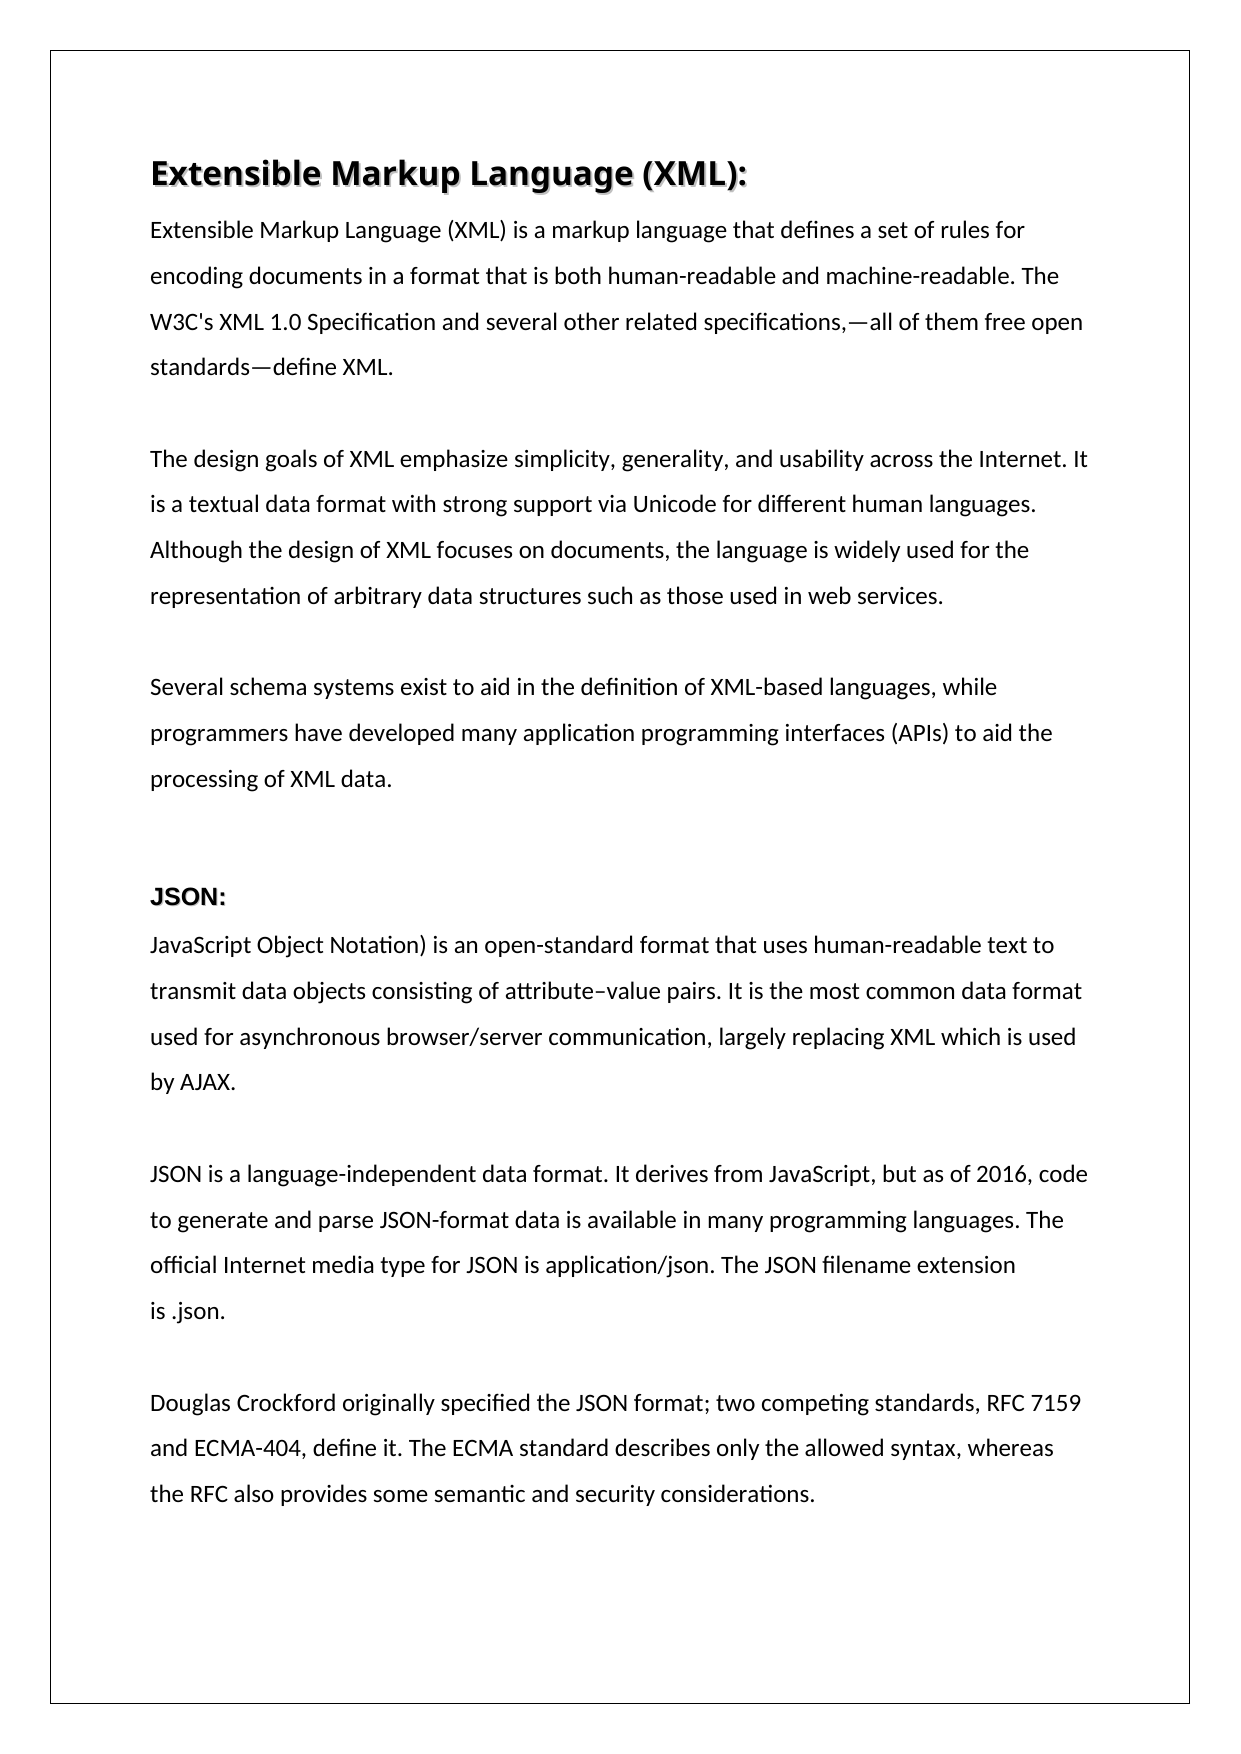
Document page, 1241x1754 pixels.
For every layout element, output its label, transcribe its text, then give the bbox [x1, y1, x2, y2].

text Several schema systems exist to aid in the definition of XML-based languages, while programmers have developed many application programming interfaces (APIs) to aid the processing of XML data. [150, 671, 1090, 793]
subtitle JSON: [150, 879, 1090, 911]
text JavaScript Object Notation) is an open-standard format that uses human-readable text to transmit data objects consisting of attribute–value pairs. It is the most common data format used for asynchronous browser/server communication, largely replacing XML which is used by AJAX. [150, 929, 1090, 1097]
subtitle Extensible Markup Language (XML): [150, 150, 1090, 195]
text The design goals of XML emphasize simplicity, generality, and usability across the Internet. It is a textual data format with strong support via Unicode for different human languages. Although the design of XML focuses on documents, the language is widely used for the representation of arbitrary data structures such as those used in web services. [150, 443, 1090, 611]
text JSON is a language-independent data format. It derives from JavaScript, but as of 2016, code to generate and parse JSON-format data is available in many programming languages. The official Internet media type for JSON is application/json. The JSON filename extension is .json. [150, 1158, 1090, 1326]
text Douglas Crockford originally specified the JSON format; two competing standards, RFC 7159 and ECMA-404, define it. The ECMA standard describes only the allowed syntax, whereas the RFC also provides some semantic and security considerations. [150, 1387, 1090, 1509]
